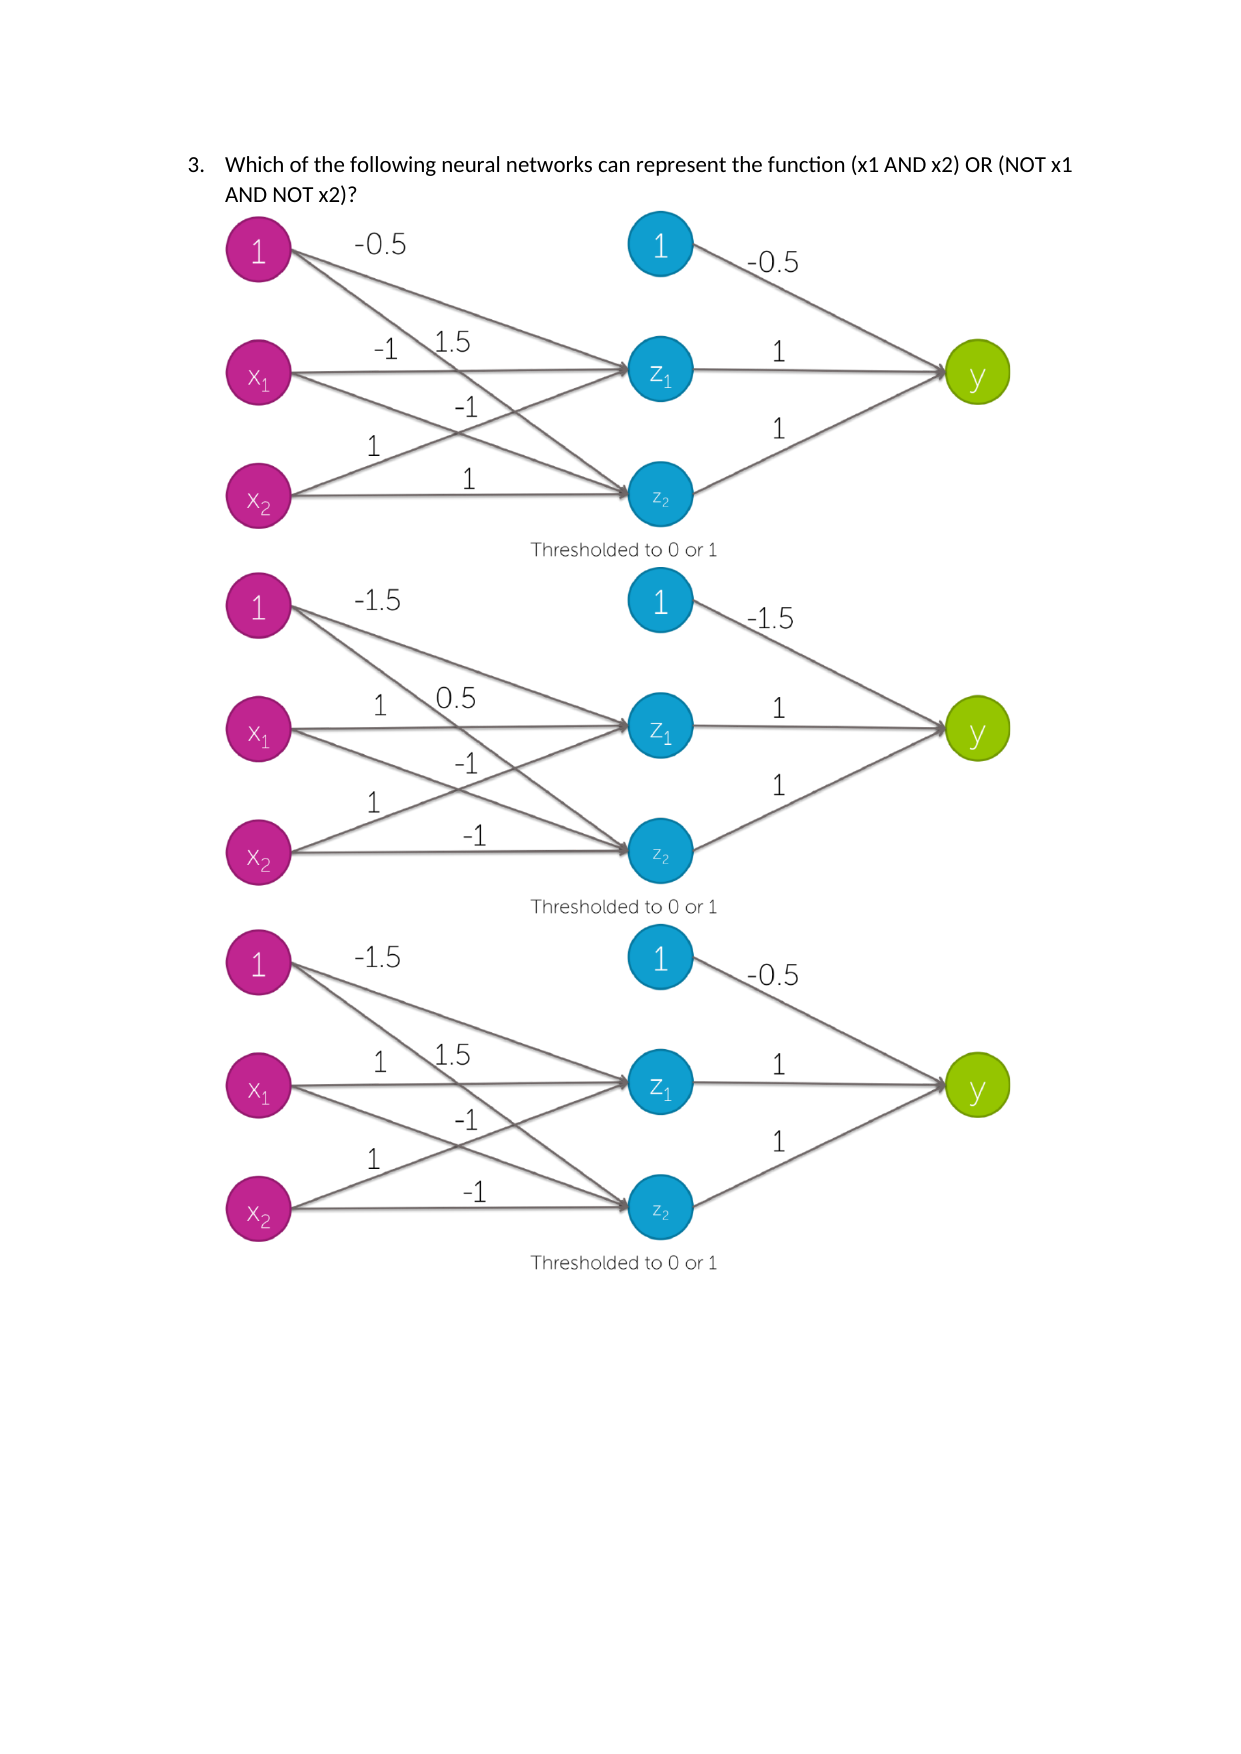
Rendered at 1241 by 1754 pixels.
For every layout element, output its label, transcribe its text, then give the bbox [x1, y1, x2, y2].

picture [225, 567, 1011, 922]
list Which of the following neural networks can represent the function (x1 AND x2) OR (NOT x1 AND NOT x2)? [187, 150, 1090, 208]
picture [225, 923, 1011, 1278]
picture [656, 947, 667, 970]
picture [225, 210, 1011, 565]
picture [656, 590, 667, 614]
picture [656, 234, 667, 257]
